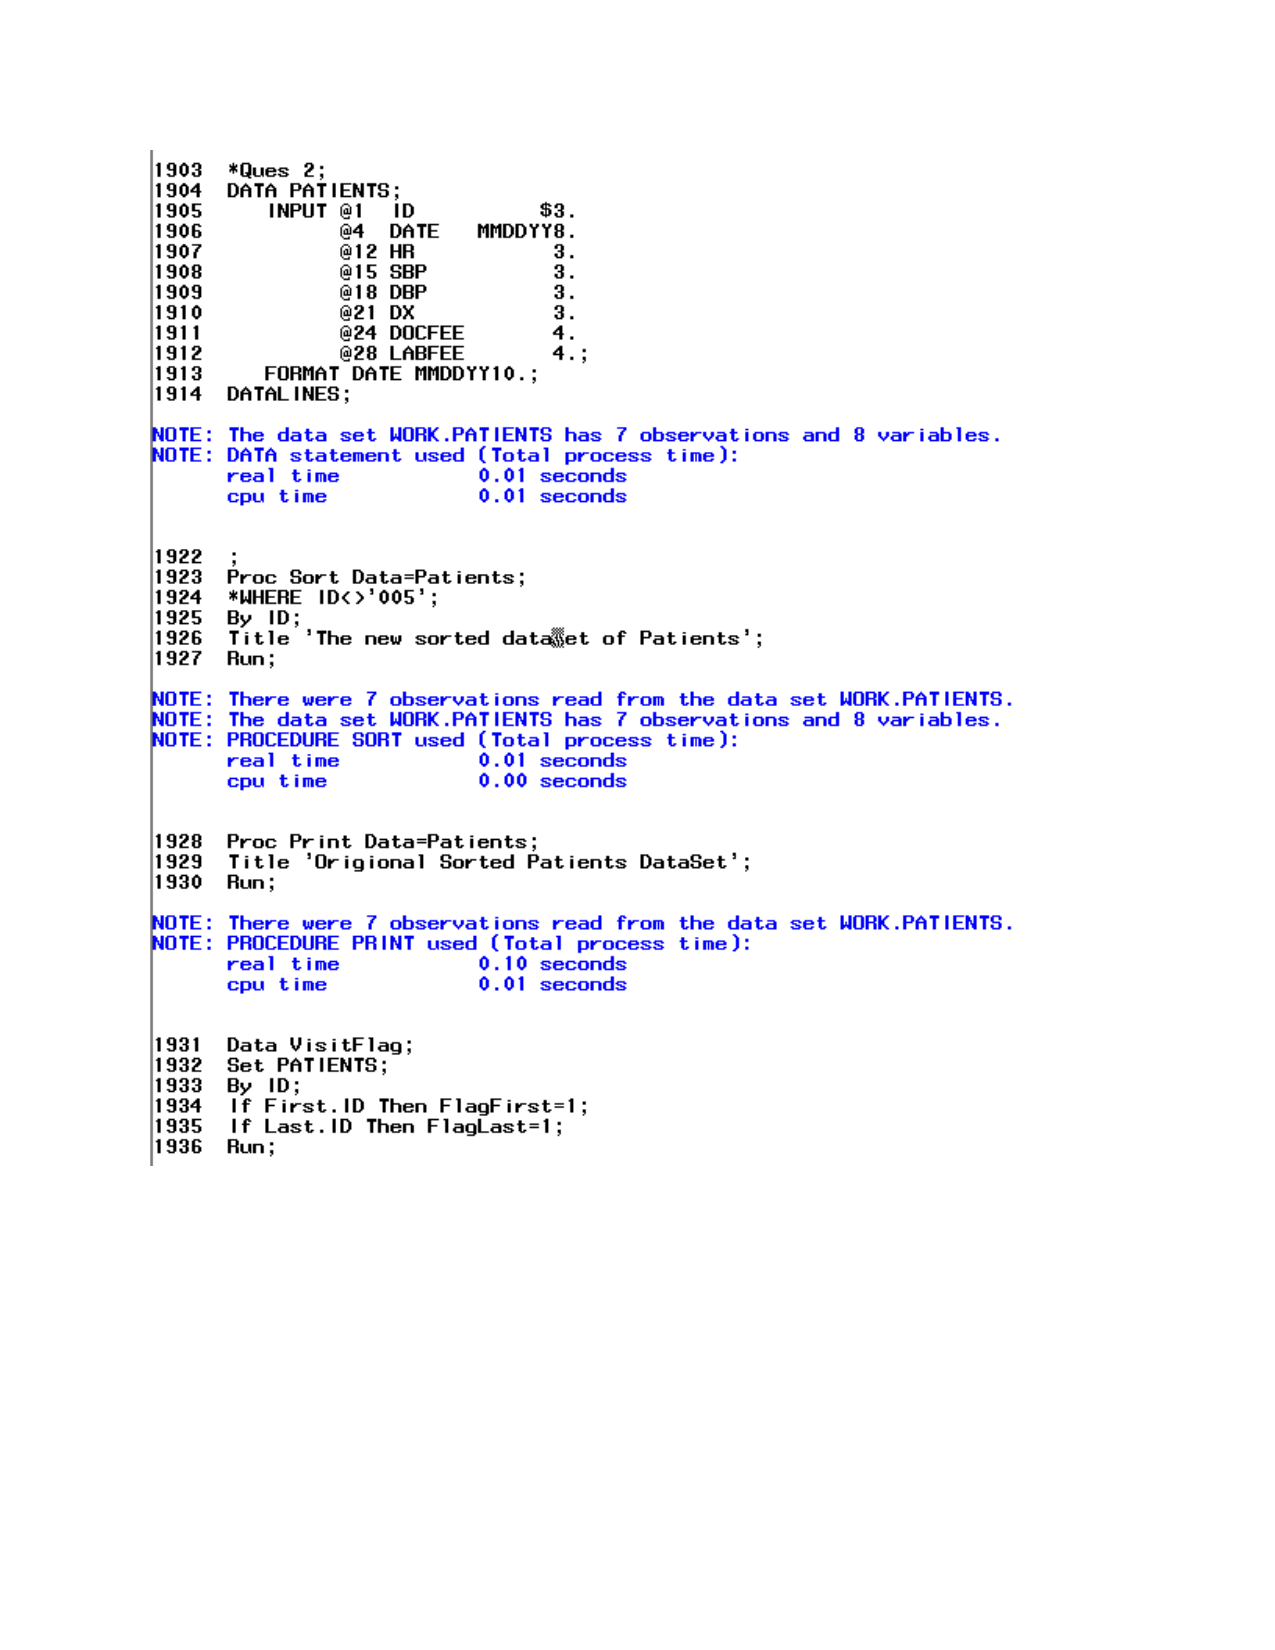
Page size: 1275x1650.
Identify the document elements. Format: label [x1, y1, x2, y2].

picture [150, 150, 1091, 1166]
